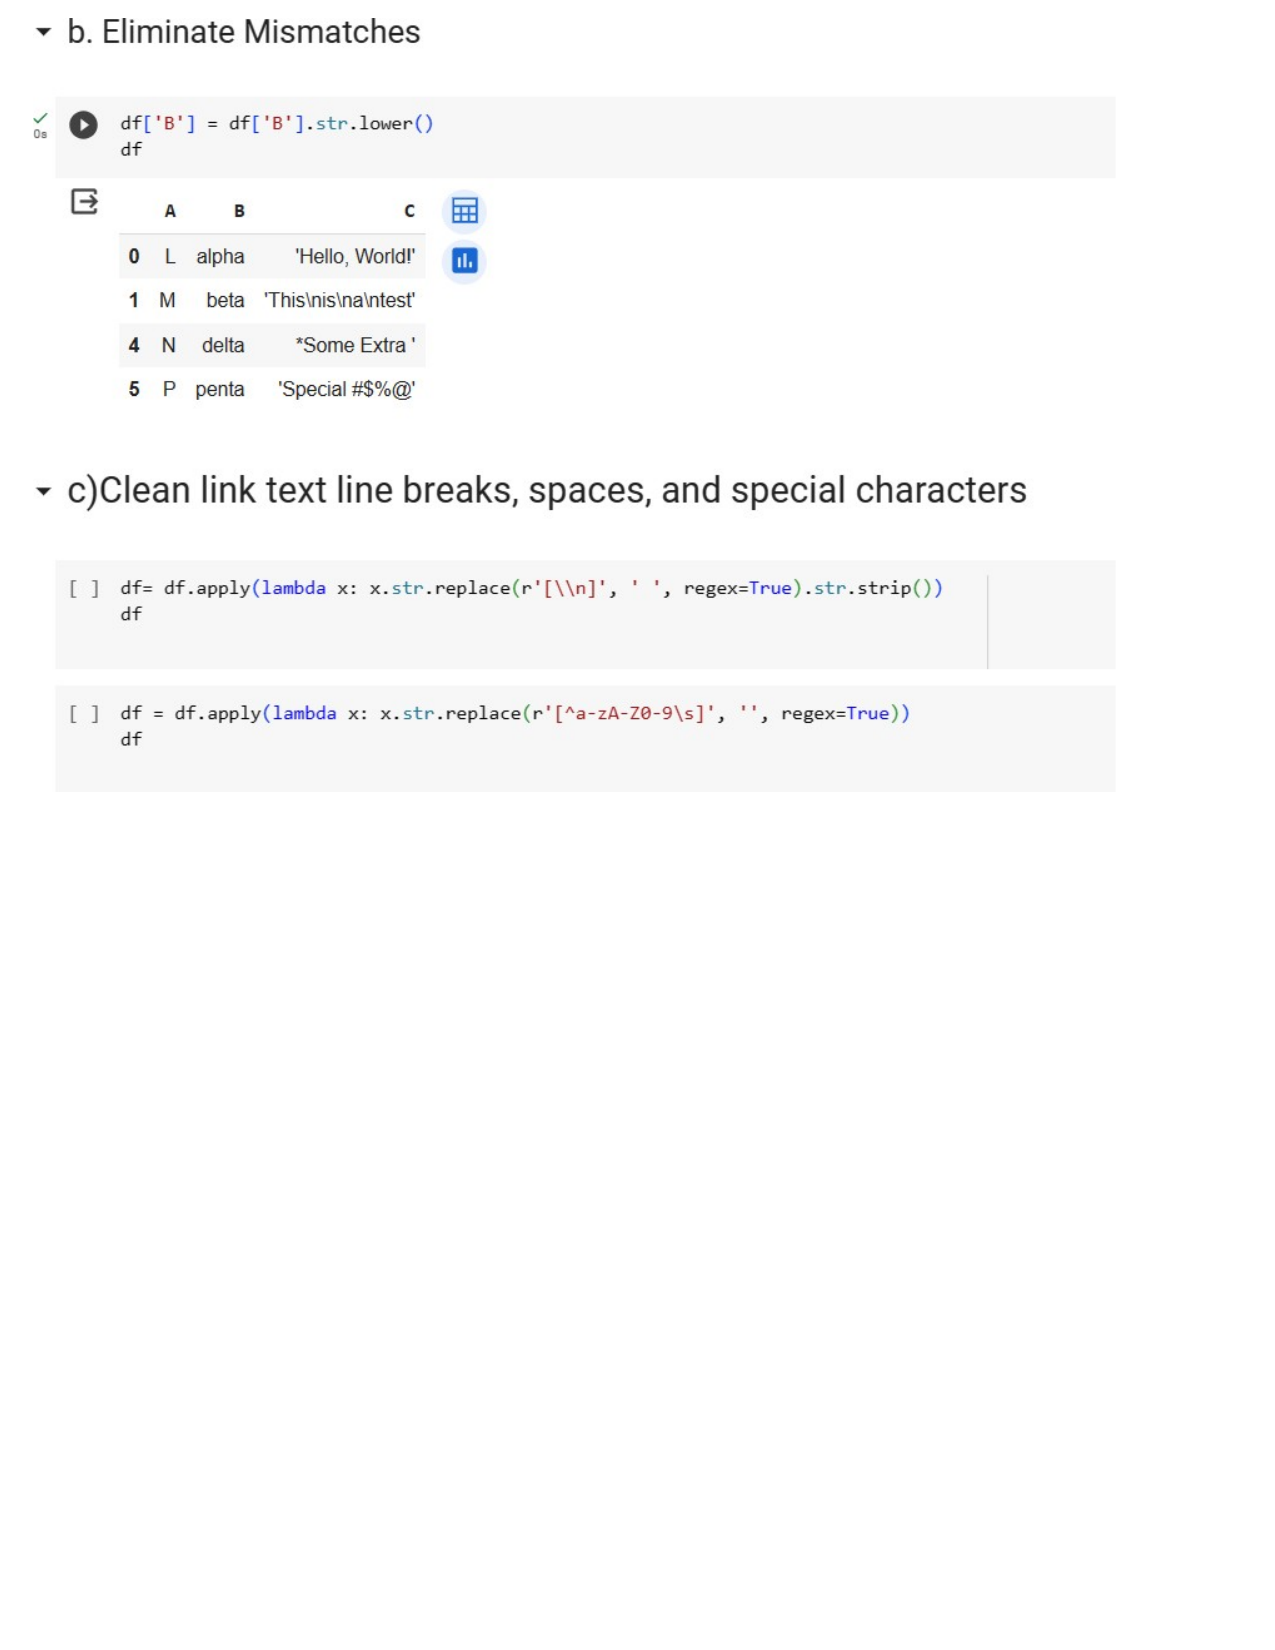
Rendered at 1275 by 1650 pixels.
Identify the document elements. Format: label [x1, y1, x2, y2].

picture [33, 18, 1116, 792]
